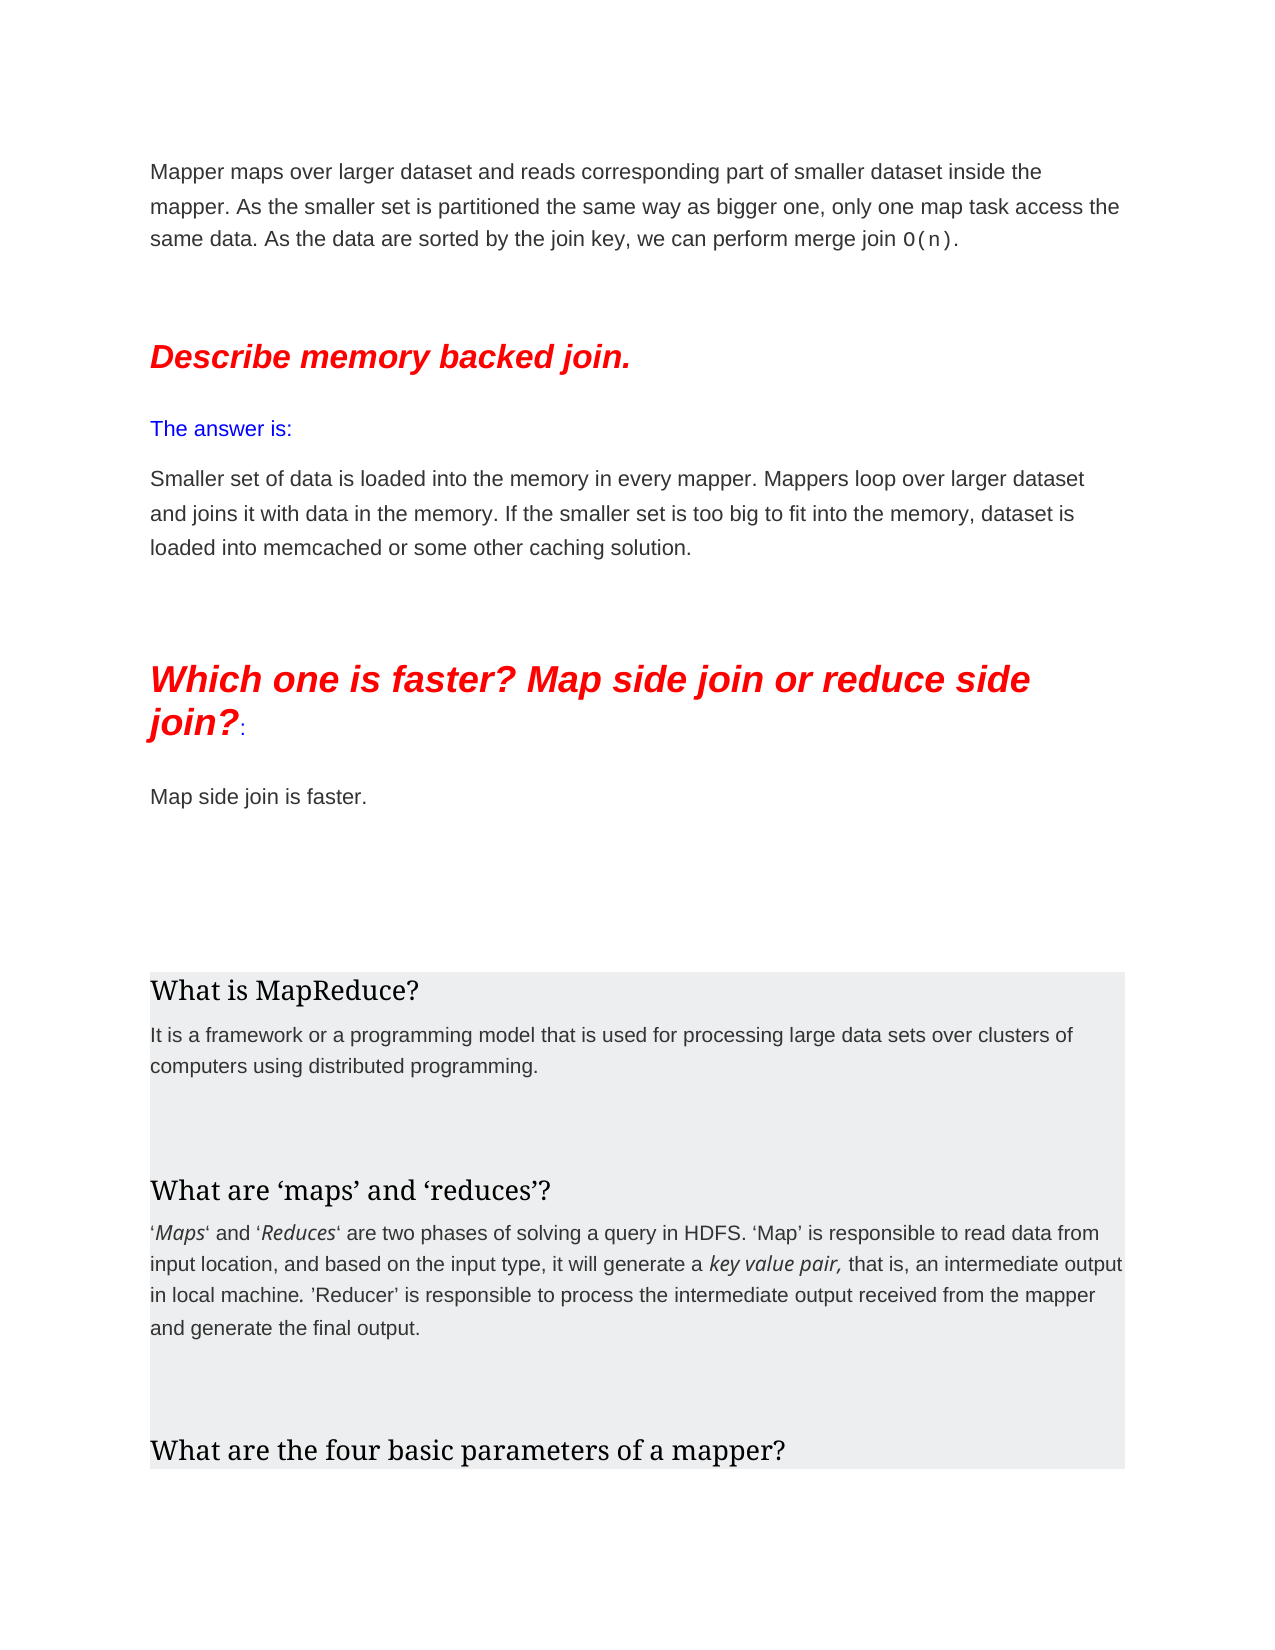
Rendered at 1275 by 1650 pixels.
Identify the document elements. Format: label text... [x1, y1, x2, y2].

text What is MapReduce? [150, 972, 1125, 1008]
text The answer is: [150, 407, 1125, 442]
text ‘Maps‘ and ‘Reduces‘ are two phases of solving a query in HDFS. ‘Map’ is responsible to read data from input location, and based on the input type, it will generate a key value pair, that is, an intermediate output in local machine. ’Reducer’ is responsible to process the intermediate output received from the mapper and generate the final output. [150, 1216, 1125, 1339]
text It is a framework or a programming model that is used for processing large data sets over clusters of computers using distributed programming. [150, 1016, 1125, 1078]
text What are ‘maps’ and ‘reduces’? [150, 1171, 1125, 1208]
text Describe memory backed join. [150, 337, 1125, 376]
text Which one is faster? Map side join or reduce side join?: [150, 657, 1125, 743]
text Smaller set of data is loaded into the memory in every mapper. Mappers loop over larger dataset and joins it with data in the memory. If the smaller set is too big to fit into the memory, dataset is loaded into memcached or some other caching solution. [150, 457, 1125, 560]
text Map side join is faster. [150, 775, 1125, 809]
text What are the four basic parameters of a mapper? [150, 1432, 1125, 1469]
text Mapper maps over larger dataset and reads corresponding part of smaller dataset inside the mapper. As the smaller set is partitioned the same way as bigger one, only one map task access the same data. As the data are sorted by the join key, we can perform merge join O(n). [150, 150, 1125, 253]
